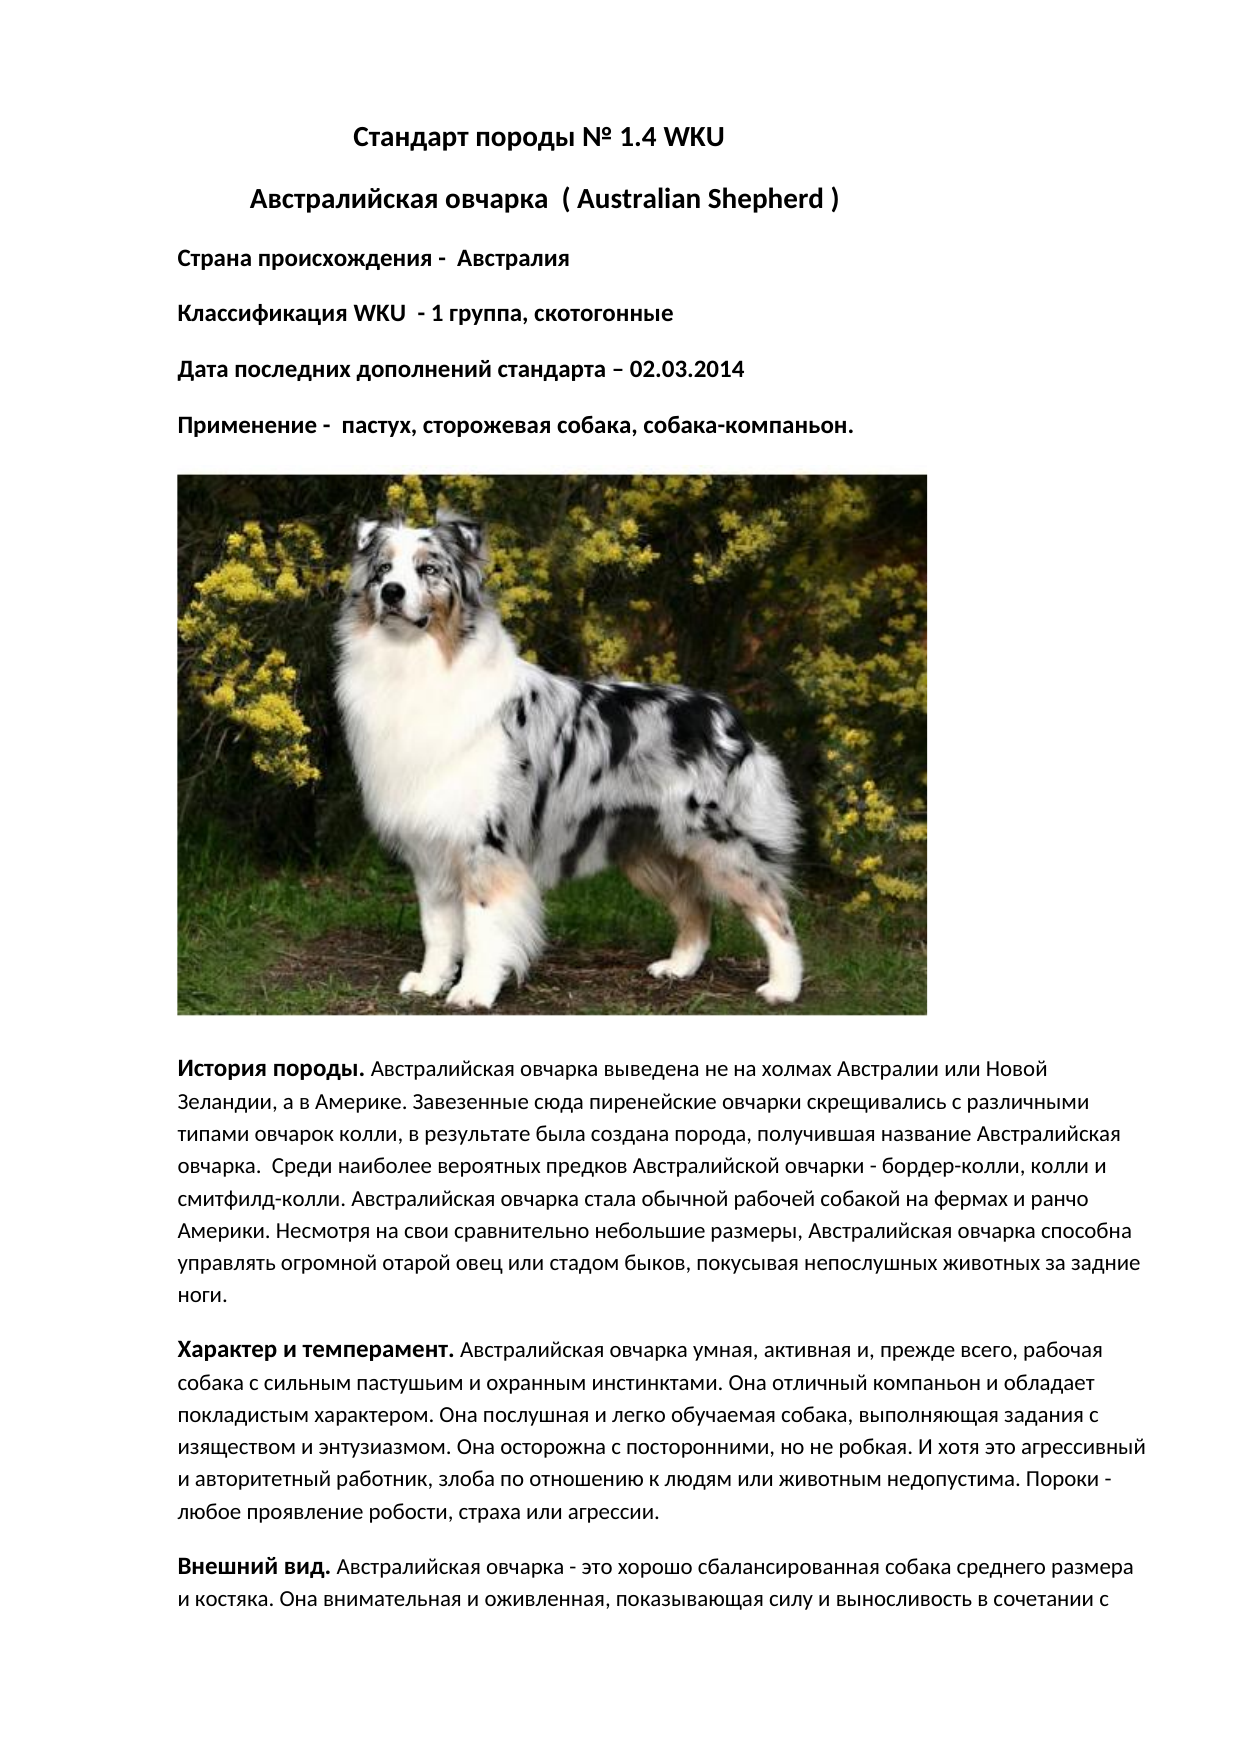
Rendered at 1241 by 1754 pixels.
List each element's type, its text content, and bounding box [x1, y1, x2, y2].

text Страна происхождения - Австралия [177, 242, 1152, 272]
text Характер и темперамент. Австралийская овчарка умная, активная и, прежде всего, рабочая собака с сильным пастушьим и охранным инстинктами. Она отличный компаньон и обладает покладистым характером. Она послушная и легко обучаемая собака, выполняющая задания с изяществом и энтузиазмом. Она осторожна с посторонними, но не робкая. И хотя это агрессивный и авторитетный работник, злоба по отношению к людям или животным недопустима. Пороки - любое проявление робости, страха или агрессии. [177, 1333, 1152, 1525]
text Дата последних дополнений стандарта – 02.03.2014 [177, 353, 1152, 384]
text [177, 1550, 1152, 1612]
text Применение - пастух, сторожевая собака, собака-компаньон. [177, 409, 1152, 440]
text Стандарт породы № 1.4 WKU [177, 118, 1152, 154]
text Австралийская овчарка ( Australian Shepherd ) [177, 180, 1152, 216]
text История породы. Австралийская овчарка выведена не на холмах Австралии или Новой Зеландии, а в Америке. Завезенные сюда пиренейские овчарки скрещивались с различными типами овчарок колли, в результате была создана порода, получившая название Австралийская овчарка. Среди наиболее вероятных предков Австралийской овчарки - бордер-колли, колли и смитфилд-колли. Австралийская овчарка стала обычной рабочей собакой на фермах и ранчо Америки. Несмотря на свои сравнительно небольшие размеры, Австралийская овчарка способна управлять огромной отарой овец или стадом быков, покусывая непослушных животных за задние ноги. [177, 1052, 1152, 1308]
text Классификация WKU - 1 группа, скотогонные [177, 297, 1152, 328]
picture [177, 465, 928, 1028]
